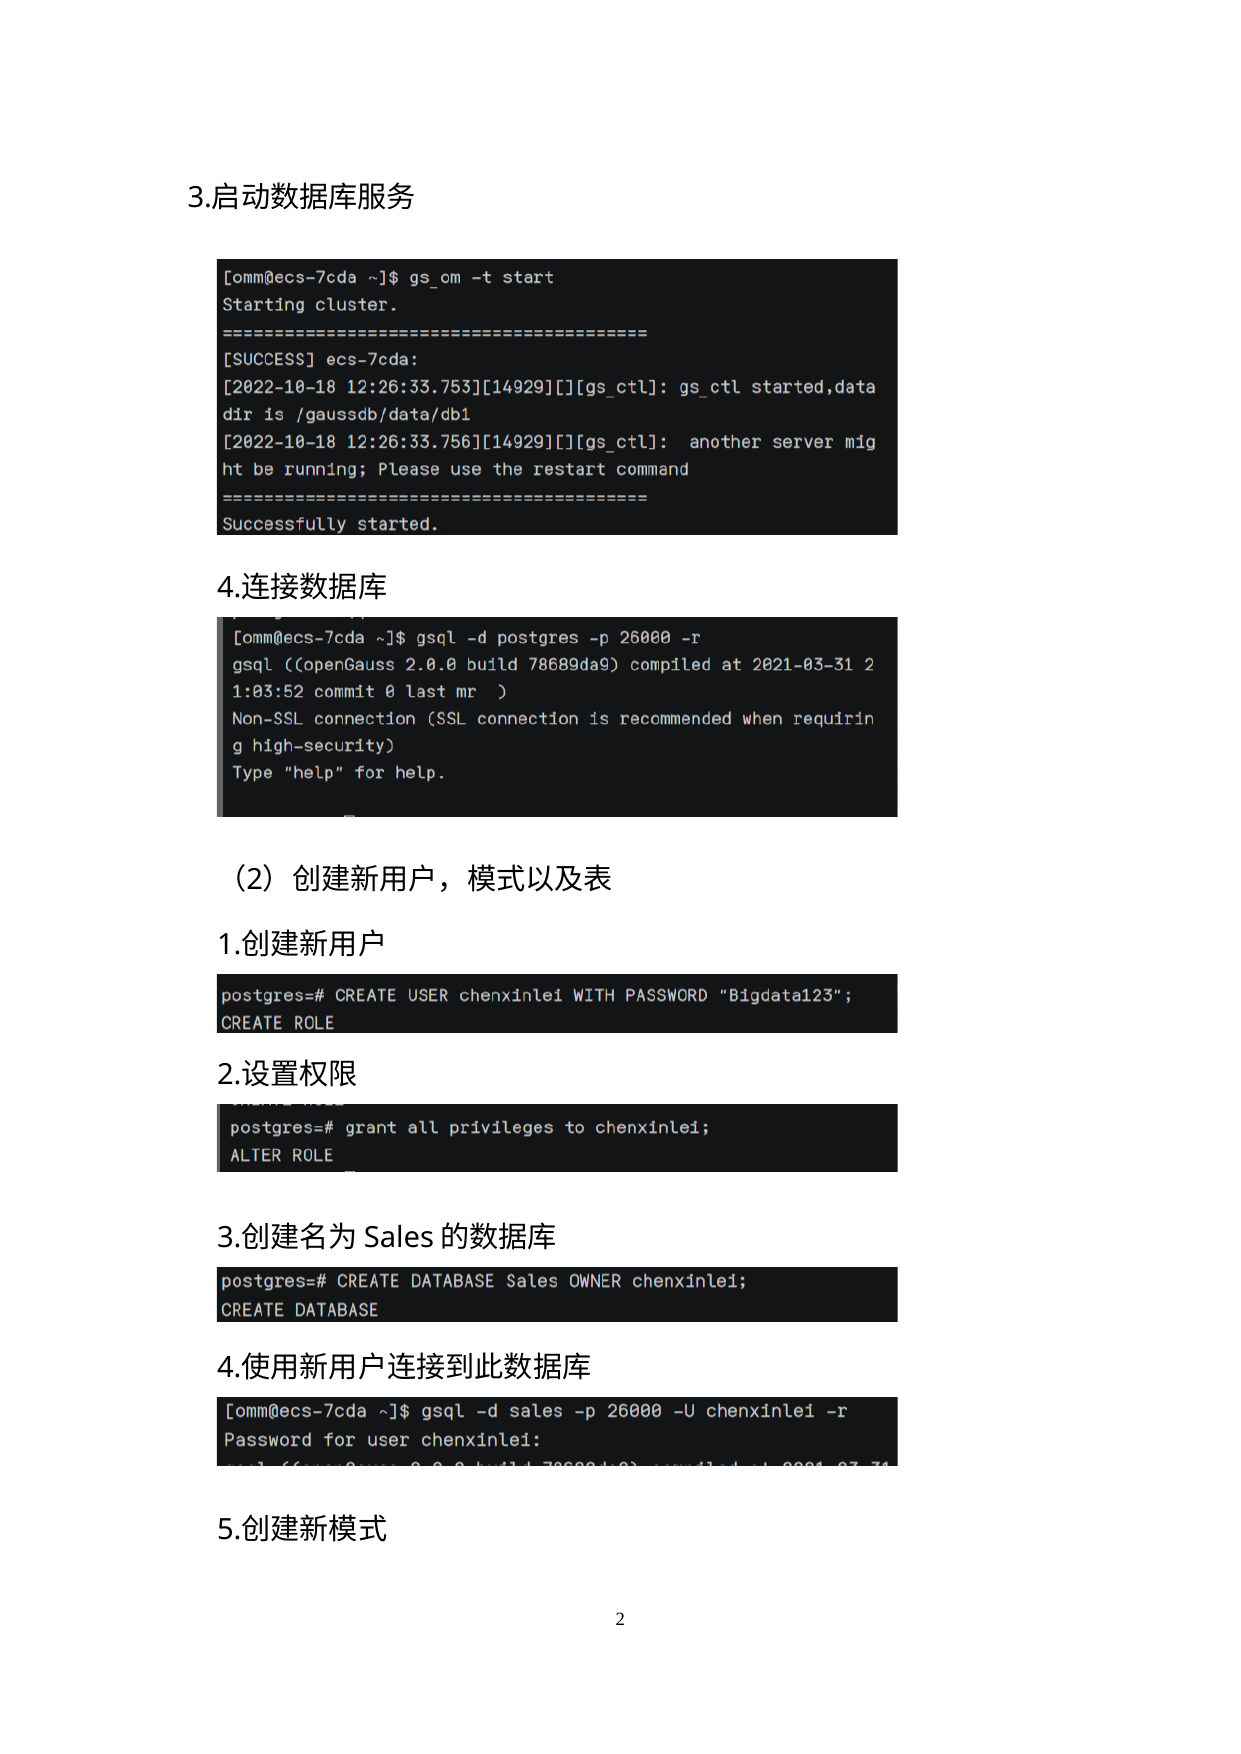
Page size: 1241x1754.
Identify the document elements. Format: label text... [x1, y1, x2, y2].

text 3.启动数据库服务 [187, 162, 1053, 227]
text 3.创建名为Sales的数据库 [217, 1202, 1053, 1267]
text 2.设置权限 [217, 1039, 1053, 1104]
picture [216, 974, 898, 1033]
text 4.使用新用户连接到此数据库 [217, 1332, 1053, 1397]
picture [216, 1104, 898, 1172]
text 5.创建新模式 [217, 1494, 1053, 1559]
picture [216, 1267, 898, 1322]
picture [216, 617, 898, 817]
picture [216, 1397, 898, 1466]
picture [216, 259, 898, 535]
text 4.连接数据库 [217, 552, 1053, 617]
list 创建新用户，模式以及表 [217, 844, 1053, 909]
text 1.创建新用户 [217, 909, 1053, 974]
